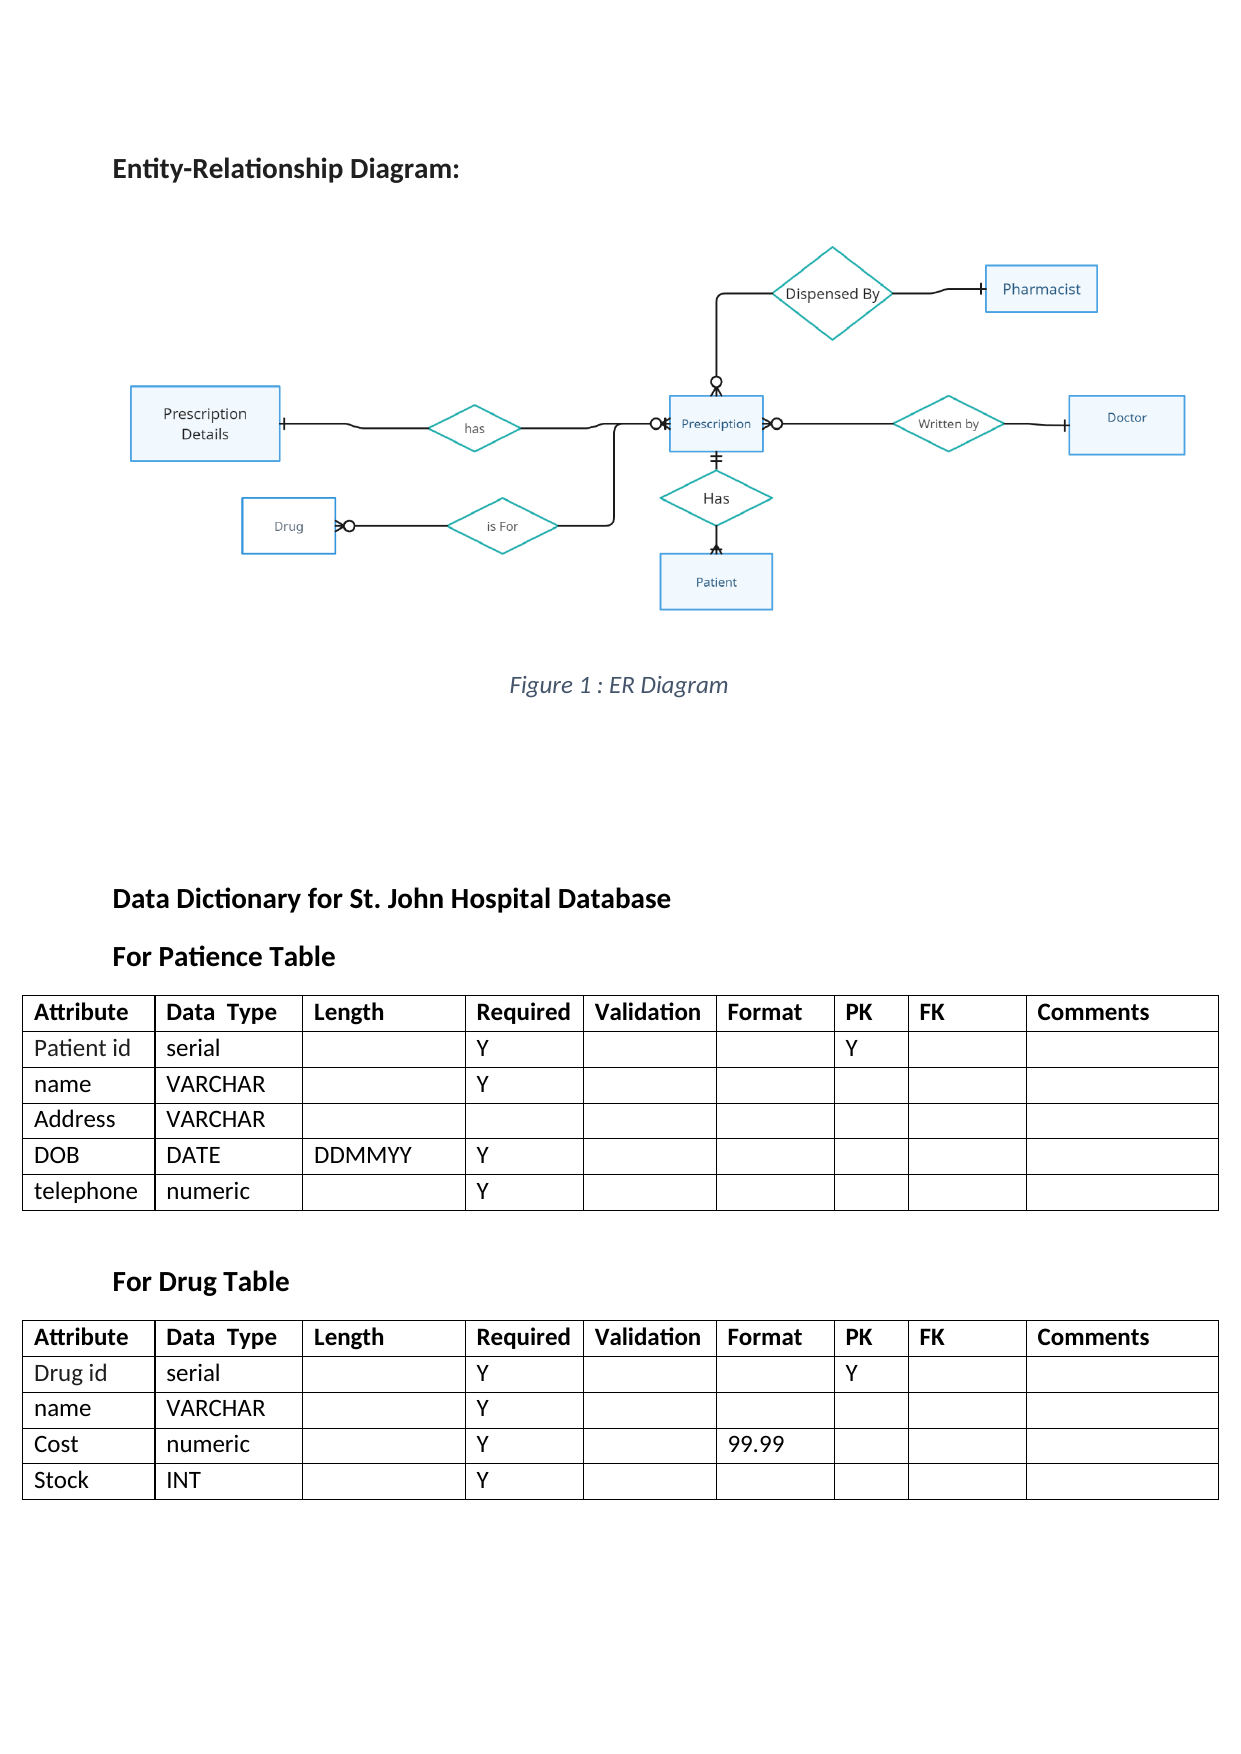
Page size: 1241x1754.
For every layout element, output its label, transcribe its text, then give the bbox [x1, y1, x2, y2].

table_cell telephone [23, 1175, 154, 1210]
table_cell Y [466, 1068, 583, 1102]
table_cell [835, 1139, 908, 1174]
table_header Validation [584, 1321, 716, 1356]
table_header PK [835, 1321, 908, 1356]
table_cell [717, 1032, 834, 1067]
table_cell VARCHAR [156, 1068, 302, 1102]
table_cell [717, 1104, 834, 1138]
table_cell [584, 1139, 716, 1174]
table_cell [835, 1464, 908, 1499]
table_cell VARCHAR [156, 1393, 302, 1427]
table_header Length [303, 996, 465, 1031]
table_header Required [466, 1321, 583, 1356]
table_cell [1027, 1429, 1218, 1463]
table_cell numeric [156, 1429, 302, 1463]
table_cell [835, 1393, 908, 1427]
table_cell INT [156, 1464, 302, 1499]
table_cell Address [23, 1104, 154, 1138]
table_cell 99.99 [717, 1429, 834, 1463]
table_cell serial [156, 1357, 302, 1392]
table_cell Y [466, 1175, 583, 1210]
table_header Comments [1027, 996, 1218, 1031]
table_cell [717, 1393, 834, 1427]
table_cell [466, 1104, 583, 1138]
table_cell name [23, 1393, 154, 1427]
table_cell [717, 1139, 834, 1174]
text For Drug Table [112, 1263, 1128, 1298]
table_cell [835, 1175, 908, 1210]
table_cell [909, 1175, 1026, 1210]
table_cell [1027, 1357, 1218, 1392]
table_cell serial [156, 1032, 302, 1067]
table_header FK [909, 996, 1026, 1031]
table_cell [835, 1429, 908, 1463]
table_header Comments [1027, 1321, 1218, 1356]
table_cell Y [466, 1464, 583, 1499]
text For Patience Table [112, 938, 1128, 973]
table_cell [835, 1104, 908, 1138]
table_cell [1027, 1175, 1218, 1210]
table_cell [584, 1357, 716, 1392]
table_cell Patient id [23, 1032, 154, 1067]
table_cell [303, 1104, 465, 1138]
table_cell [1027, 1139, 1218, 1174]
table_cell [909, 1032, 1026, 1067]
table_cell [717, 1175, 834, 1210]
table_cell Y [466, 1393, 583, 1427]
table_cell DOB [23, 1139, 154, 1174]
table_cell DATE [156, 1139, 302, 1174]
table_cell [909, 1068, 1026, 1102]
table_header Attribute [23, 1321, 154, 1356]
table_header PK [835, 996, 908, 1031]
table_cell numeric [156, 1175, 302, 1210]
table_cell [909, 1393, 1026, 1427]
table_cell DDMMYY [303, 1139, 465, 1174]
table_cell [1027, 1032, 1218, 1067]
table_cell [584, 1104, 716, 1138]
table_cell [303, 1357, 465, 1392]
table_cell [909, 1357, 1026, 1392]
table_cell [717, 1464, 834, 1499]
table_cell [717, 1357, 834, 1392]
table_cell [1027, 1104, 1218, 1138]
table_cell [584, 1175, 716, 1210]
table_cell [909, 1139, 1026, 1174]
table_header Required [466, 996, 583, 1031]
table_header Attribute [23, 996, 154, 1031]
table_cell [303, 1175, 465, 1210]
table_cell [584, 1032, 716, 1067]
table_cell [303, 1032, 465, 1067]
table_cell Y [835, 1032, 908, 1067]
table_cell VARCHAR [156, 1104, 302, 1138]
table_header Data Type [156, 996, 302, 1031]
table_cell [303, 1464, 465, 1499]
table_cell Y [466, 1139, 583, 1174]
table_cell Stock [23, 1464, 154, 1499]
table_cell [584, 1068, 716, 1102]
table_cell Y [835, 1357, 908, 1392]
table_cell Y [466, 1429, 583, 1463]
table_cell Cost [23, 1429, 154, 1463]
text Entity-Relationship Diagram: [112, 150, 1128, 186]
table_header FK [909, 1321, 1026, 1356]
table_cell Drug id [23, 1357, 154, 1392]
table_header Validation [584, 996, 716, 1031]
table_cell [303, 1393, 465, 1427]
text Figure 1 : ER Diagram [112, 669, 1128, 700]
table_cell [835, 1068, 908, 1102]
table_cell [1027, 1068, 1218, 1102]
table_cell [1027, 1464, 1218, 1499]
table_cell name [23, 1068, 154, 1102]
table_header Data Type [156, 1321, 302, 1356]
table_cell [909, 1104, 1026, 1138]
table_header Format [717, 1321, 834, 1356]
table_cell Y [466, 1357, 583, 1392]
text Data Dictionary for St. John Hospital Database [112, 880, 1128, 916]
table_cell [303, 1068, 465, 1102]
table_cell [1027, 1393, 1218, 1427]
table_cell [909, 1429, 1026, 1463]
table_cell [303, 1429, 465, 1463]
table_cell [584, 1393, 716, 1427]
table_header Length [303, 1321, 465, 1356]
table_cell [717, 1068, 834, 1102]
table_header Format [717, 996, 834, 1031]
table_cell [909, 1464, 1026, 1499]
picture [112, 228, 1203, 628]
table_cell [584, 1464, 716, 1499]
table_cell Y [466, 1032, 583, 1067]
table_cell [584, 1429, 716, 1463]
